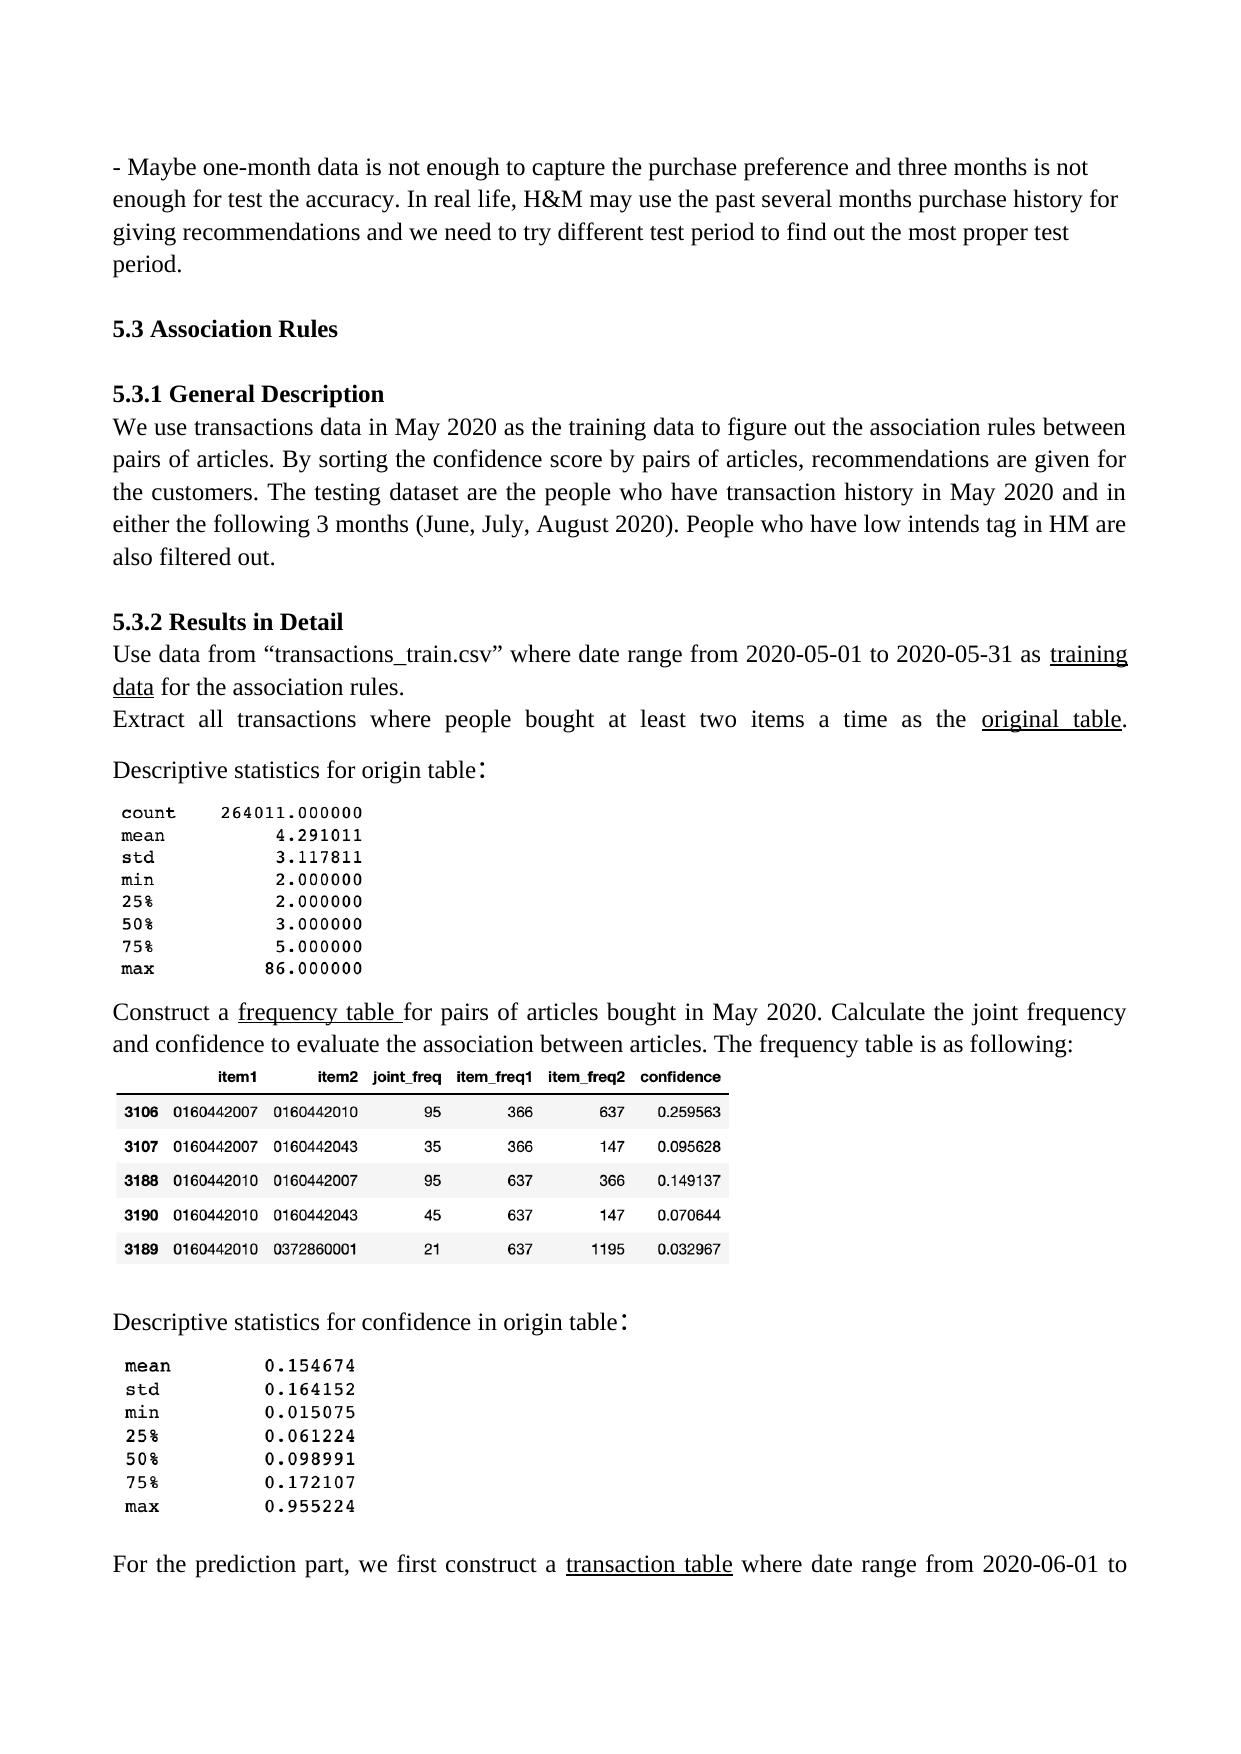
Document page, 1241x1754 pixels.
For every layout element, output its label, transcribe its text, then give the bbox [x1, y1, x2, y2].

text Descriptive statistics for confidence in origin table： [112, 1287, 1128, 1352]
text 5.3.1 General Description [112, 377, 1128, 410]
text Extract all transactions where people bought at least two items a time as the original table. Descriptive statistics for origin table： [112, 702, 1128, 800]
text 5.3.2 Results in Detail [112, 605, 1128, 637]
picture [112, 1060, 732, 1264]
text Construct a frequency table for pairs of articles bought in May 2020. Calculate the joint frequency and confidence to evaluate the association between articles. The frequency table is as following: [112, 995, 1128, 1060]
picture [112, 800, 368, 978]
text - Maybe one-month data is not enough to capture the purchase preference and three months is not enough for test the accuracy. In real life, H&M may use the past several months purchase history for giving recommendations and we need to try different test period to find out the most proper test period. [112, 150, 1128, 280]
picture [112, 1352, 368, 1520]
text 5.3 Association Rules [112, 312, 1128, 345]
text We use transactions data in May 2020 as the training data to figure out the association rules between pairs of articles. By sorting the confidence score by pairs of articles, recommendations are given for the customers. The testing dataset are the people who have transaction history in May 2020 and in either the following 3 months (June, July, August 2020). People who have low intends tag in HM are also filtered out. [112, 410, 1128, 572]
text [112, 1547, 1128, 1580]
text Use data from “transactions_train.csv” where date range from 2020-05-01 to 2020-05-31 as training data for the association rules. [112, 637, 1128, 702]
